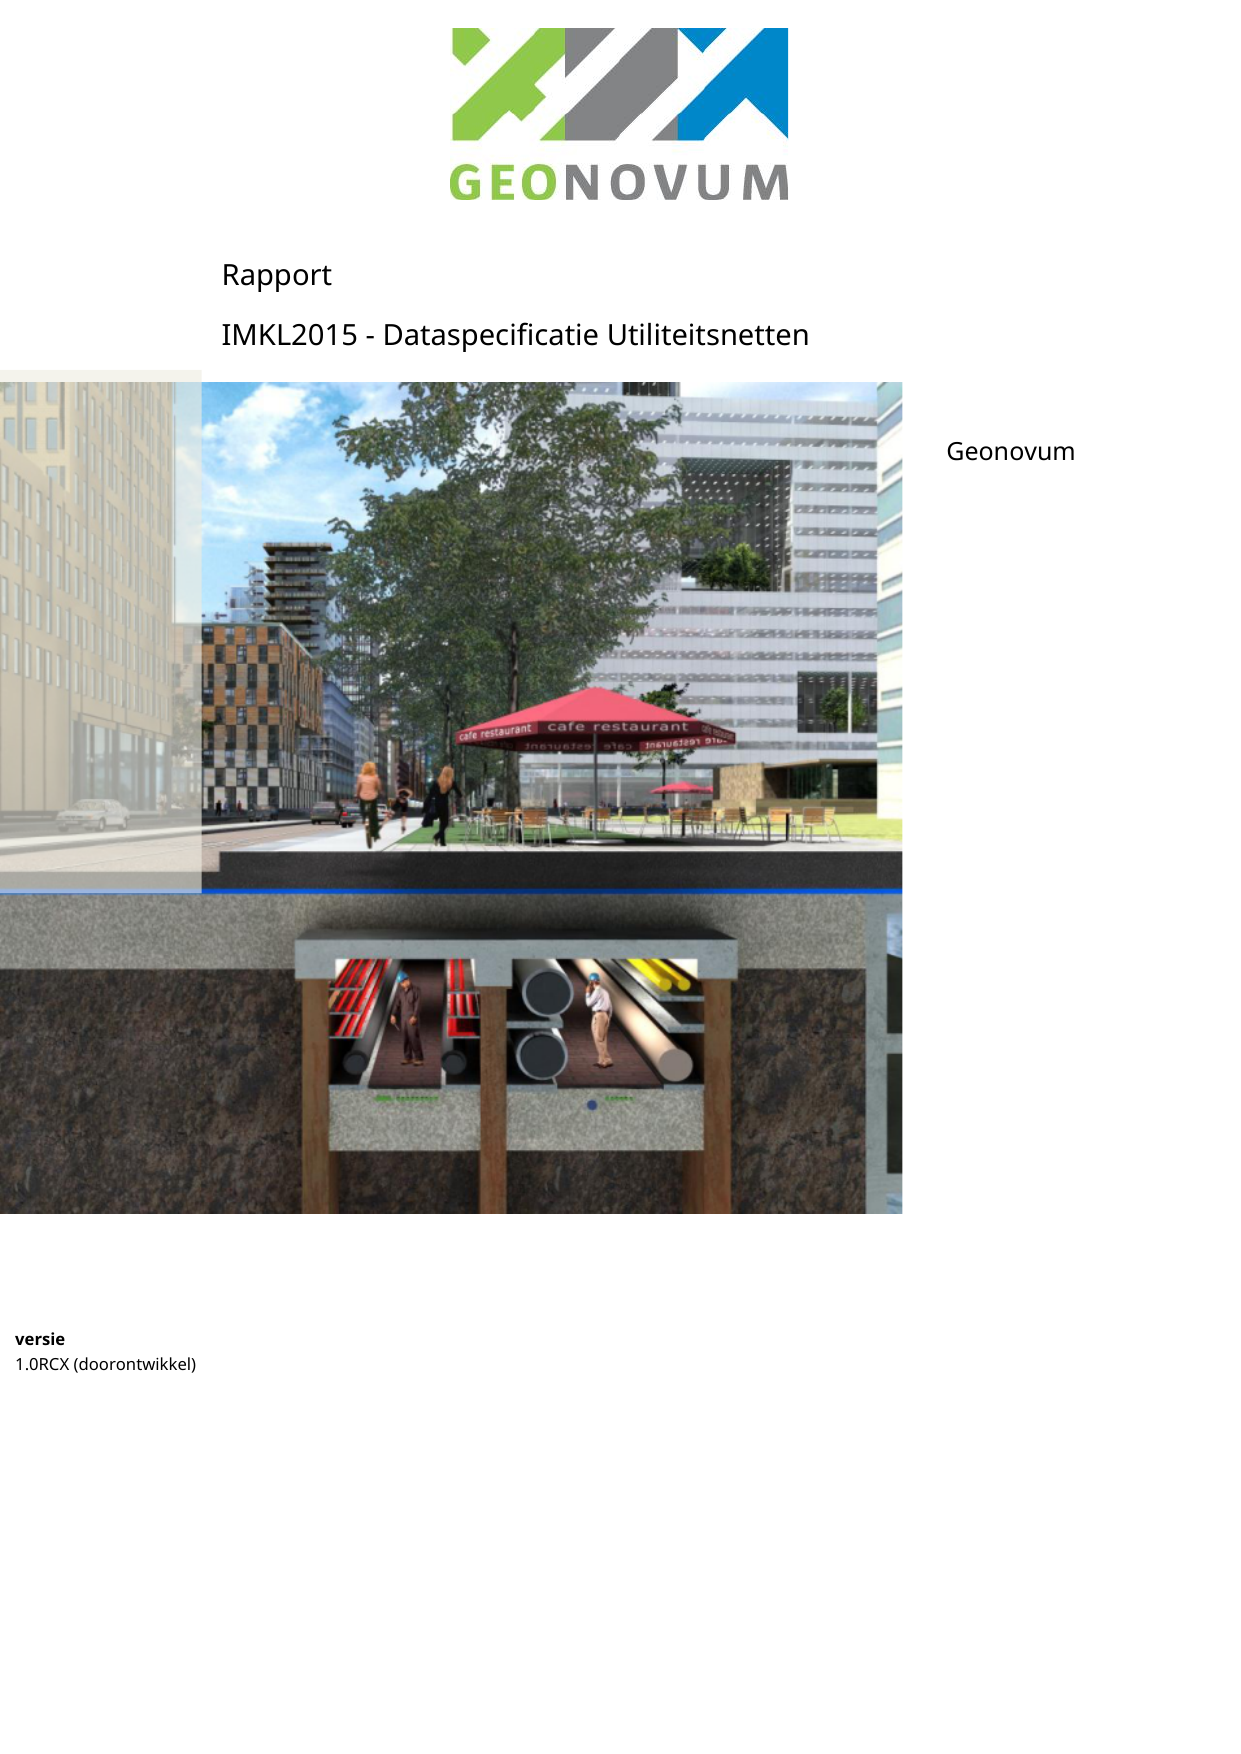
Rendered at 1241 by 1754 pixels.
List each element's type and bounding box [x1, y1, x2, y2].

picture [450, 28, 789, 200]
picture [706, 31, 714, 39]
picture [0, 382, 903, 1214]
